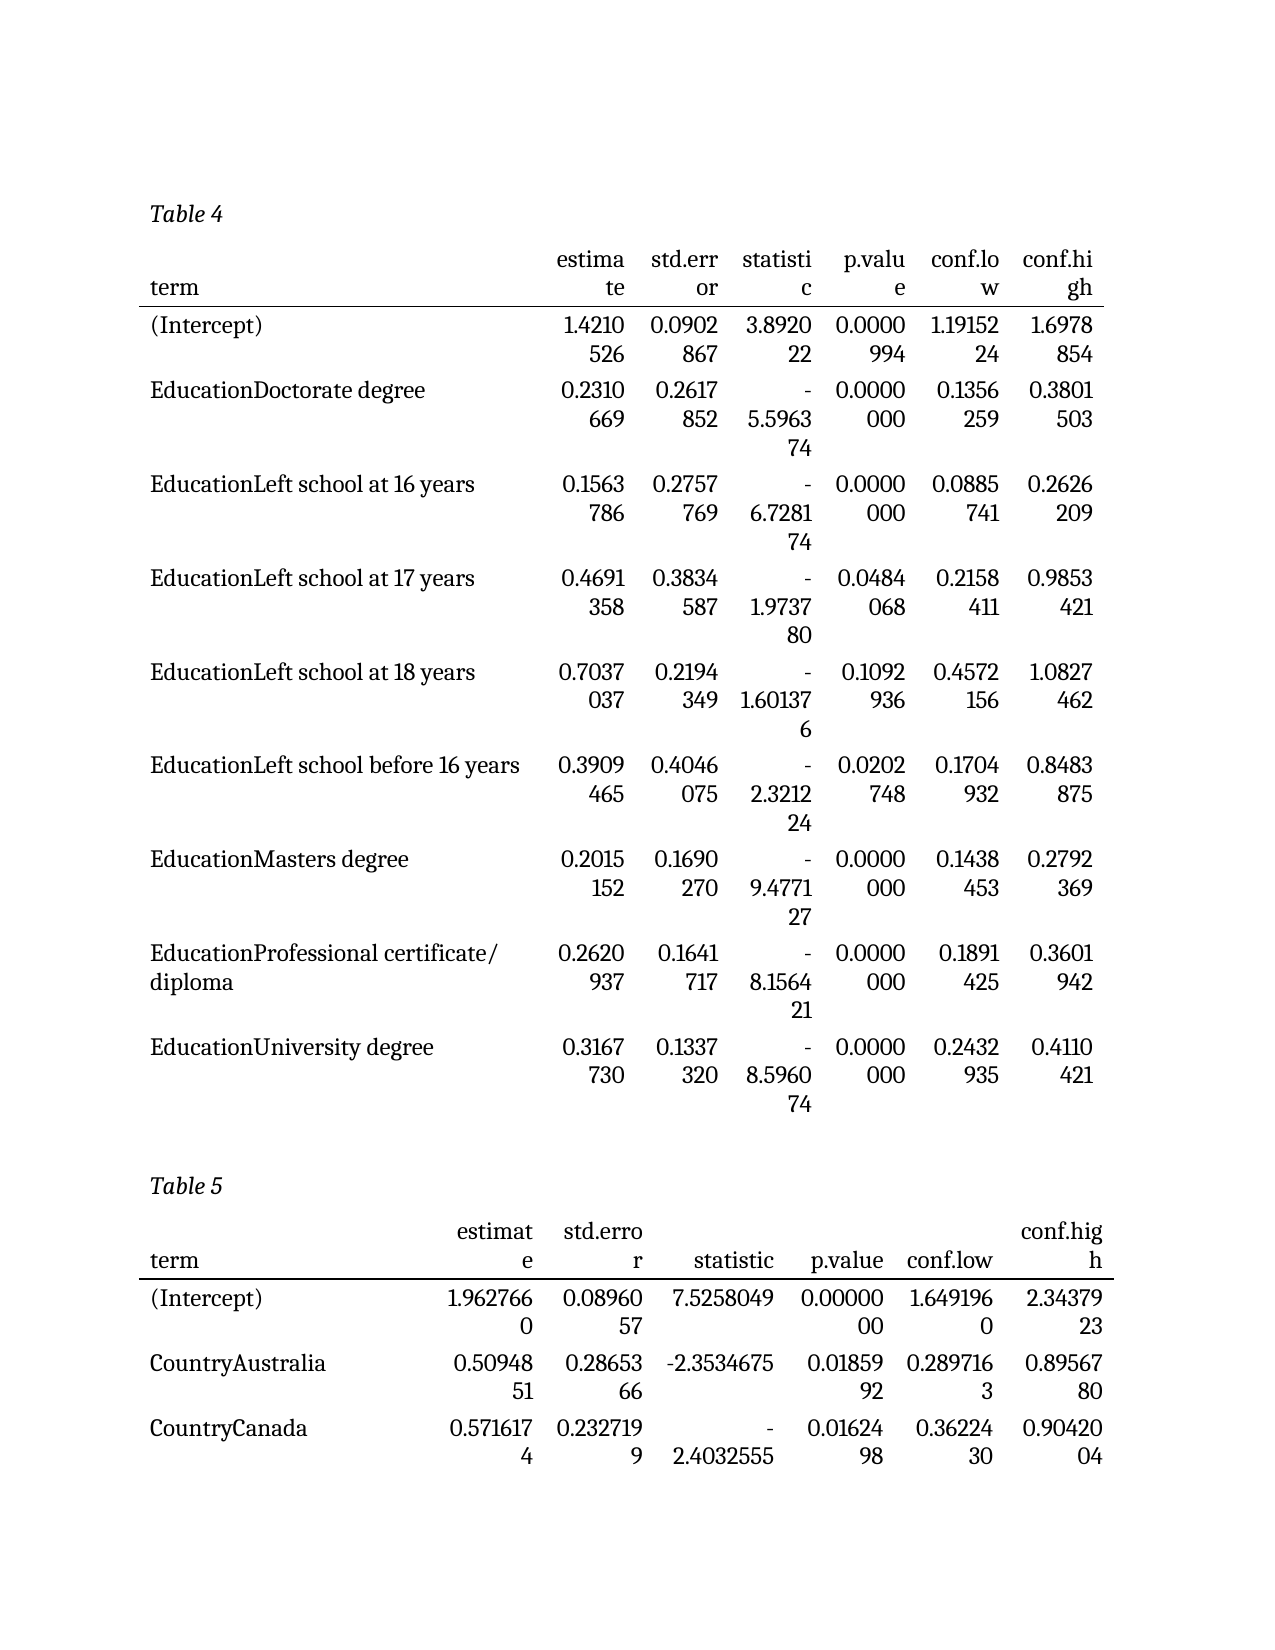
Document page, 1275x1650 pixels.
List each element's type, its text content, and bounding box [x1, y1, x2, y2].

table_cell 0.2620937 [542, 935, 636, 1029]
table_cell 1.6978854 [1010, 307, 1104, 372]
table_cell 1.9627660 [435, 1280, 544, 1345]
table_cell 0.0000994 [823, 307, 917, 372]
table_cell CountryCanada [139, 1410, 434, 1475]
table_cell 0.0185992 [785, 1345, 894, 1410]
table_cell 0.0484068 [823, 560, 917, 654]
table_cell 1.6491960 [895, 1280, 1004, 1345]
table_cell 0.0000000 [823, 1029, 917, 1122]
table_cell -2.321224 [729, 748, 823, 841]
table_cell -2.4032555 [654, 1410, 785, 1475]
table_cell 0.9042004 [1004, 1410, 1114, 1475]
table_cell 0.1337320 [636, 1029, 729, 1122]
table_cell 0.2310669 [542, 373, 636, 466]
table_cell 1.1915224 [917, 307, 1010, 372]
table_header conf.high [1004, 1213, 1114, 1278]
table_cell -5.596374 [729, 373, 823, 466]
table_cell 0.3622430 [895, 1410, 1004, 1475]
table_cell 7.5258049 [654, 1280, 785, 1345]
table_cell EducationProfessional certificate/ diploma [139, 935, 542, 1029]
table_cell -1.973780 [729, 560, 823, 654]
table_cell 0.3834587 [636, 560, 729, 654]
table_header term [139, 1213, 434, 1278]
table_header p.value [823, 241, 917, 306]
table_cell 0.7037037 [542, 654, 636, 747]
table_cell 0.2194349 [636, 654, 729, 747]
table_cell EducationMasters degree [139, 841, 542, 935]
table_cell EducationLeft school before 16 years [139, 748, 542, 841]
table_cell 0.0902867 [636, 307, 729, 372]
table_cell 0.0000000 [823, 935, 917, 1029]
table_cell 0.0000000 [785, 1280, 894, 1345]
table_cell 0.0162498 [785, 1410, 894, 1475]
table_cell 0.3601942 [1010, 935, 1104, 1029]
table_cell 3.892022 [729, 307, 823, 372]
table_cell 0.5716174 [435, 1410, 544, 1475]
table_cell EducationLeft school at 17 years [139, 560, 542, 654]
table_cell 0.4691358 [542, 560, 636, 654]
table_cell -8.596074 [729, 1029, 823, 1122]
table_cell 0.1356259 [917, 373, 1010, 466]
table_cell 0.2617852 [636, 373, 729, 466]
table_header std.error [636, 241, 729, 306]
table_cell 0.8956780 [1004, 1345, 1114, 1410]
table_cell 0.4572156 [917, 654, 1010, 747]
table_header conf.low [917, 241, 1010, 306]
table_cell 0.0885741 [917, 466, 1010, 560]
table_header statistic [729, 241, 823, 306]
table_cell 0.4046075 [636, 748, 729, 841]
table_cell 0.4110421 [1010, 1029, 1104, 1122]
table_cell 0.1092936 [823, 654, 917, 747]
table_header statistic [654, 1213, 785, 1278]
table_cell EducationUniversity degree [139, 1029, 542, 1122]
table_cell 0.0000000 [823, 373, 917, 466]
table_cell 0.2865366 [544, 1345, 654, 1410]
table_cell 0.2792369 [1010, 841, 1104, 935]
table_cell 0.3801503 [1010, 373, 1104, 466]
table_cell 0.5094851 [435, 1345, 544, 1410]
table_cell 0.0000000 [823, 841, 917, 935]
table_cell 0.8483875 [1010, 748, 1104, 841]
table_cell -1.601376 [729, 654, 823, 747]
table_cell 0.2626209 [1010, 466, 1104, 560]
table_cell (Intercept) [139, 1280, 434, 1345]
table_header term [139, 241, 542, 306]
table_cell -2.3534675 [654, 1345, 785, 1410]
table_header estimate [435, 1213, 544, 1278]
table_header p.value [785, 1213, 894, 1278]
table_cell 0.9853421 [1010, 560, 1104, 654]
table_cell 0.2015152 [542, 841, 636, 935]
table_cell 0.2757769 [636, 466, 729, 560]
table_cell EducationLeft school at 16 years [139, 466, 542, 560]
table_cell 0.1891425 [917, 935, 1010, 1029]
text Table 5 [150, 1172, 1125, 1201]
table_cell 0.1563786 [542, 466, 636, 560]
table_cell 0.2158411 [917, 560, 1010, 654]
table_cell 1.4210526 [542, 307, 636, 372]
table_cell 0.1690270 [636, 841, 729, 935]
table_cell CountryAustralia [139, 1345, 434, 1410]
table_cell 0.0896057 [544, 1280, 654, 1345]
table_cell 1.0827462 [1010, 654, 1104, 747]
table_cell 2.3437923 [1004, 1280, 1114, 1345]
table_cell EducationDoctorate degree [139, 373, 542, 466]
table_header std.error [544, 1213, 654, 1278]
table_cell -6.728174 [729, 466, 823, 560]
table_cell 0.1704932 [917, 748, 1010, 841]
text Table 4 [150, 199, 1125, 228]
table_header estimate [542, 241, 636, 306]
table_cell 0.2432935 [917, 1029, 1010, 1122]
table_cell 0.3167730 [542, 1029, 636, 1122]
table_cell EducationLeft school at 18 years [139, 654, 542, 747]
table_cell 0.1641717 [636, 935, 729, 1029]
table_header conf.high [1010, 241, 1104, 306]
table_cell -9.477127 [729, 841, 823, 935]
table_cell 0.0202748 [823, 748, 917, 841]
table_header conf.low [895, 1213, 1004, 1278]
table_cell 0.0000000 [823, 466, 917, 560]
table_cell (Intercept) [139, 307, 542, 372]
table_cell 0.1438453 [917, 841, 1010, 935]
table_cell 0.2327199 [544, 1410, 654, 1475]
table_cell -8.156421 [729, 935, 823, 1029]
table_cell 0.3909465 [542, 748, 636, 841]
table_cell 0.2897163 [895, 1345, 1004, 1410]
